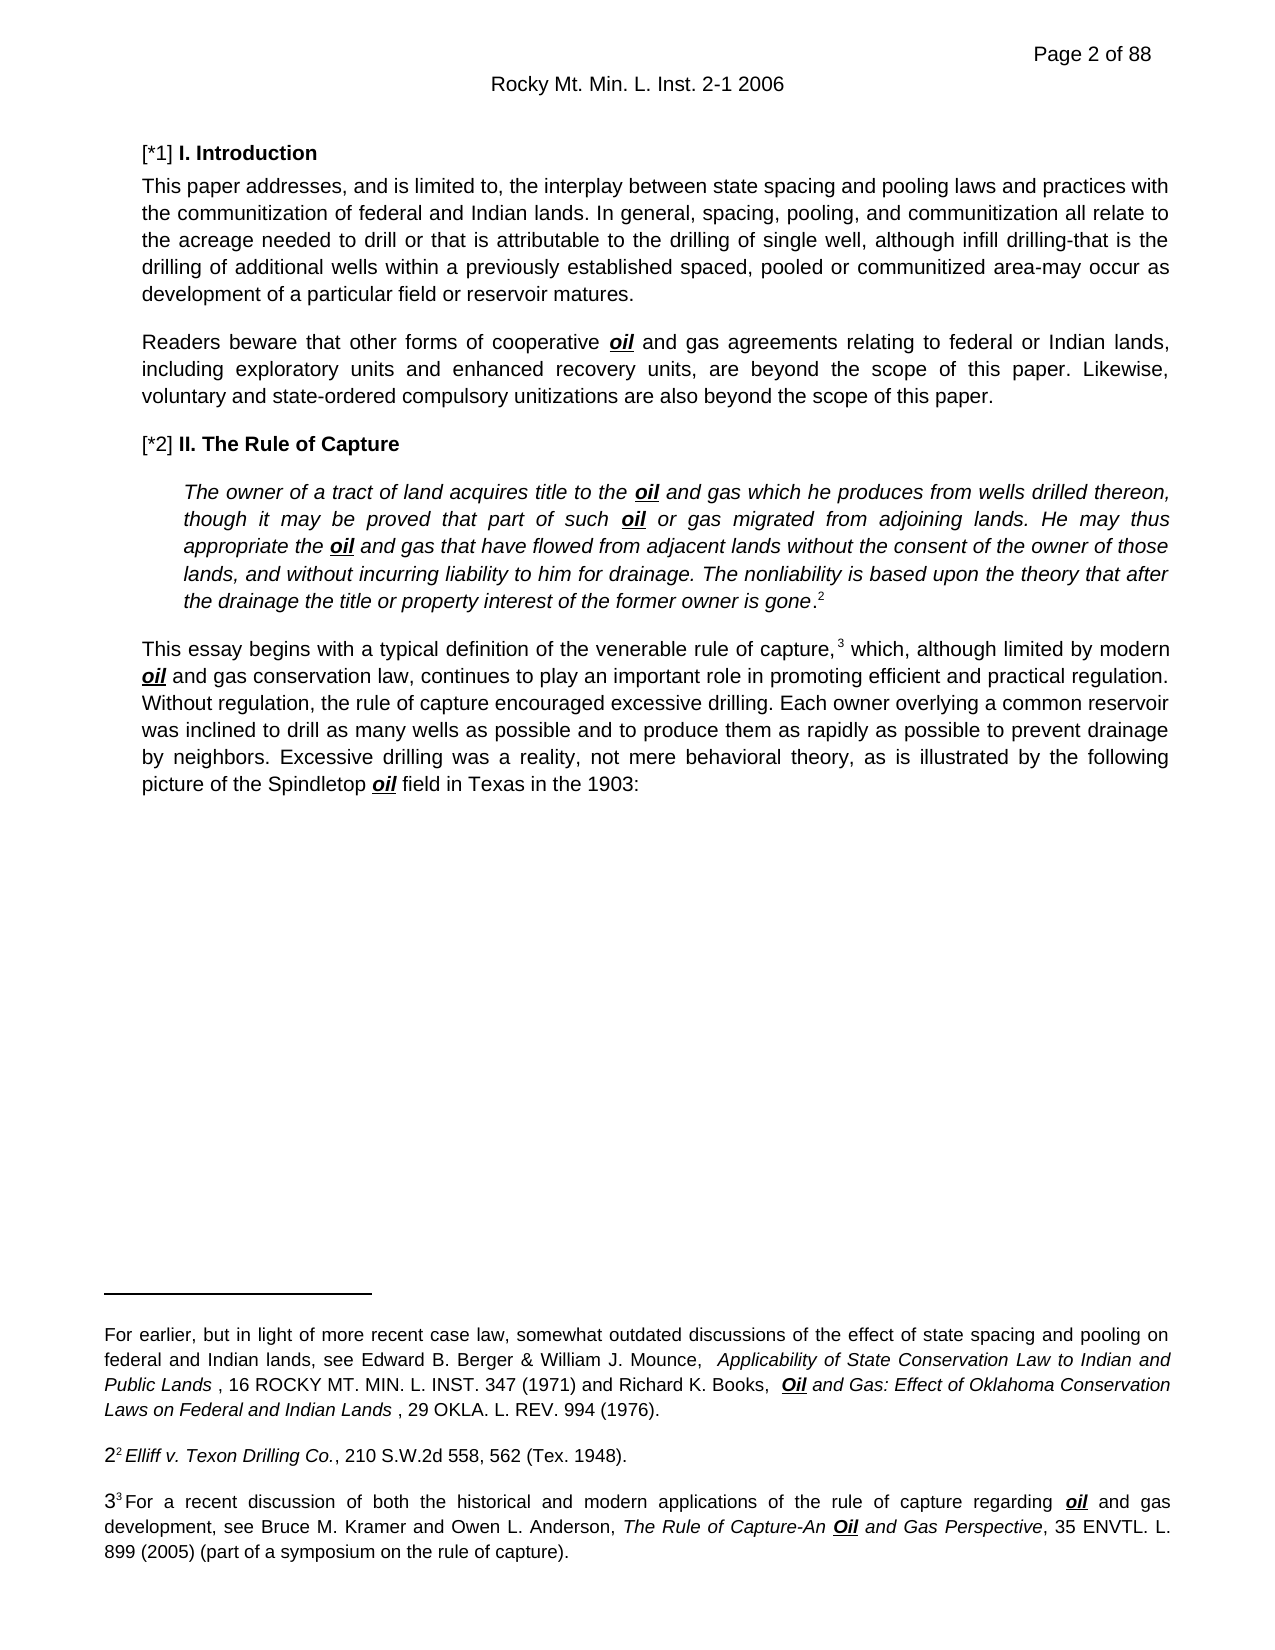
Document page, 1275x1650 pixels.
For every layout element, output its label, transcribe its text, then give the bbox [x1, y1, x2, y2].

text [*2] II. The Rule of Capture [142, 429, 1171, 456]
text This essay begins with a typical definition of the venerable rule of capture,3 which, although limited by modern oil and gas conservation law, continues to play an important role in promoting efficient and practical regulation. Without regulation, the rule of capture encouraged excessive drilling. Each owner overlying a common reservoir was inclined to drill as many wells as possible and to produce them as rapidly as possible to prevent drainage by neighbors. Excessive drilling was a reality, not mere behavioral theory, as is illustrated by the following picture of the Spindletop oil field in Texas in the 1903: [142, 633, 1171, 796]
text This paper addresses, and is limited to, the interplay between state spacing and pooling laws and practices with the communitization of federal and Indian lands. In general, spacing, pooling, and communitization all relate to the acreage needed to drill or that is attributable to the drilling of single well, although infill drilling-that is the drilling of additional wells within a previously established spaced, pooled or communitized area-may occur as development of a particular field or reservoir matures. [142, 171, 1171, 306]
text The owner of a tract of land acquires title to the oil and gas which he produces from wells drilled thereon, though it may be proved that part of such oil or gas migrated from adjoining lands. He may thus appropriate the oil and gas that have flowed from adjacent lands without the consent of the owner of those lands, and without incurring liability to him for drainage. The nonliability is based upon the theory that after the drainage the title or property interest of the former owner is gone.2 [183, 477, 1171, 612]
text Readers beware that other forms of cooperative oil and gas agreements relating to federal or Indian lands, including exploratory units and enhanced recovery units, are beyond the scope of this paper. Likewise, voluntary and state-ordered compulsory unitizations are also beyond the scope of this paper. [142, 327, 1171, 408]
text [*1] I. Introduction [142, 137, 1171, 164]
